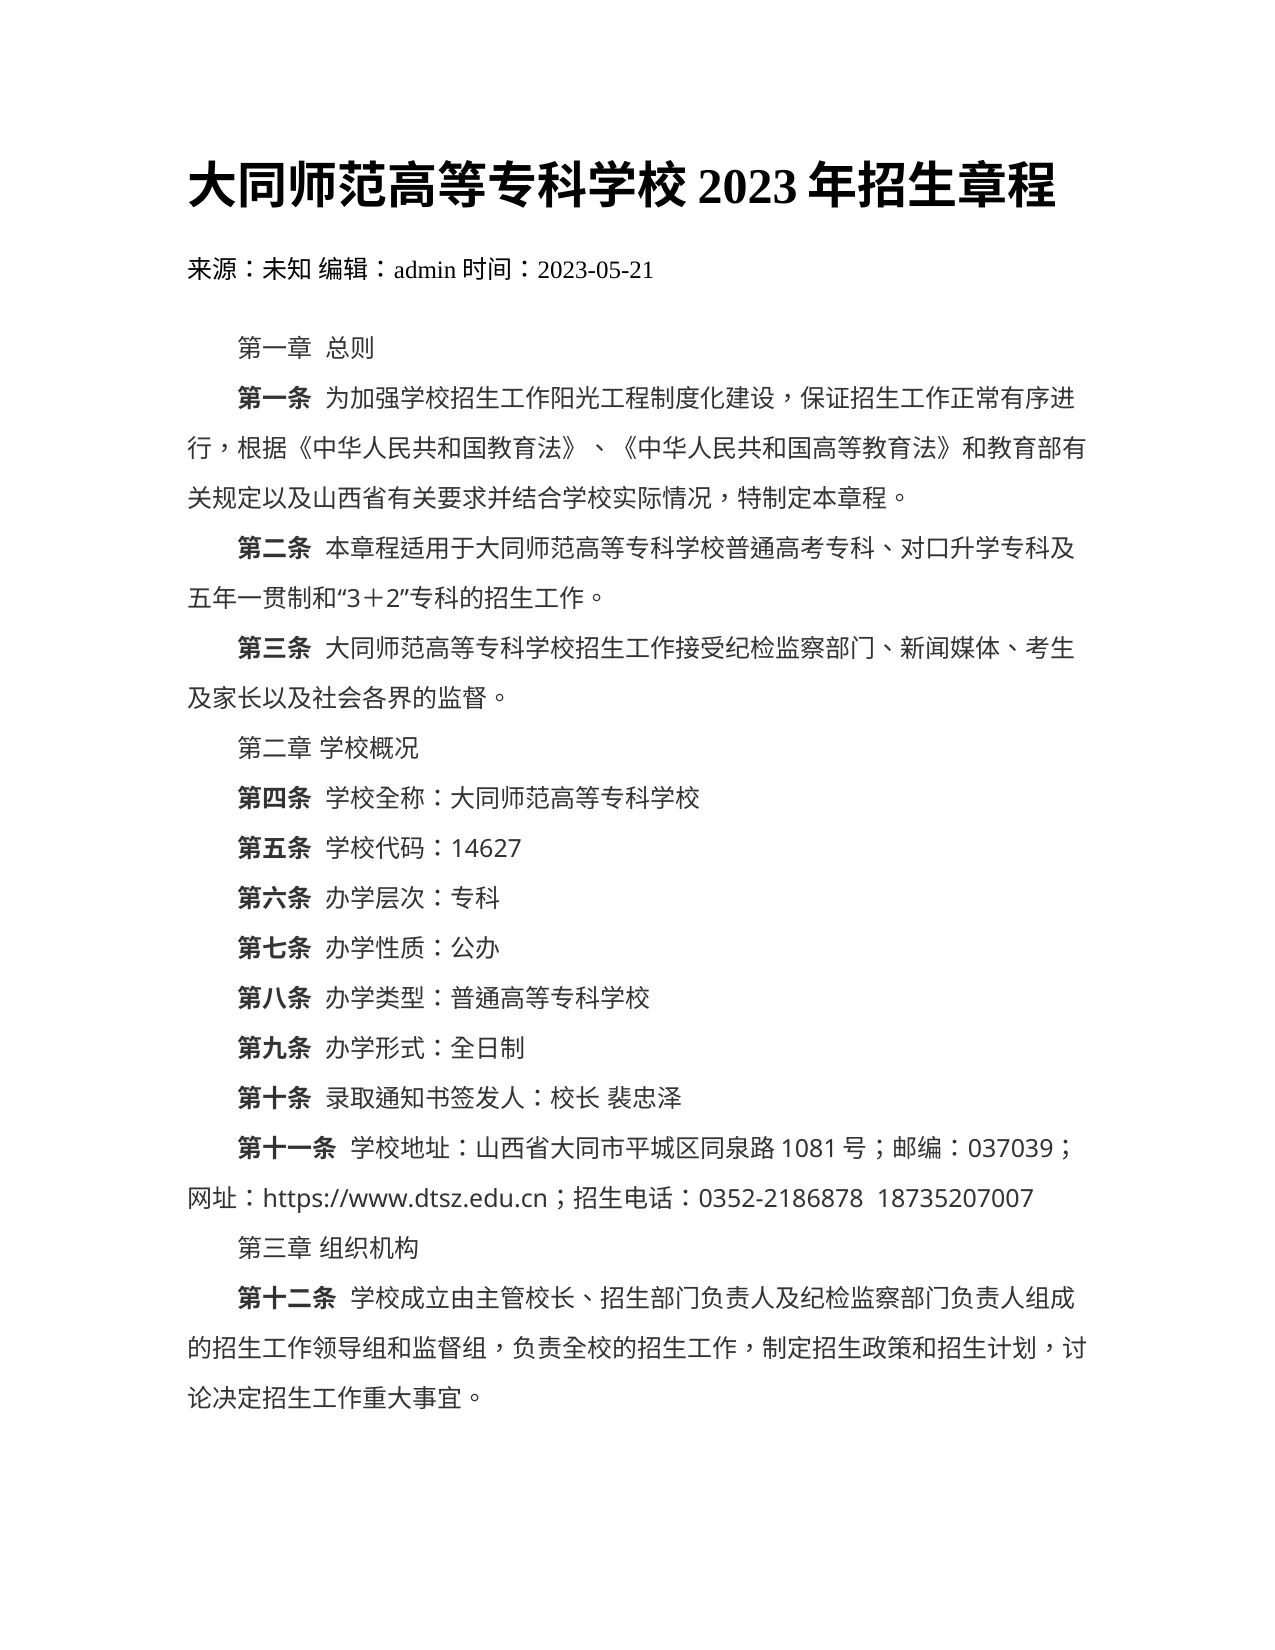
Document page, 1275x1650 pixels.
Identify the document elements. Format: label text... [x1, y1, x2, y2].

text 第四条 学校全称：大同师范高等专科学校 [187, 764, 1087, 814]
text 第十二条 学校成立由主管校长、招生部门负责人及纪检监察部门负责人组成的招生工作领导组和监督组，负责全校的招生工作，制定招生政策和招生计划，讨论决定招生工作重大事宜。 [187, 1264, 1087, 1414]
text 第八条 办学类型：普通高等专科学校 [187, 964, 1087, 1014]
text 第五条 学校代码：14627 [187, 814, 1087, 864]
text 第三章 组织机构 [187, 1214, 1087, 1264]
subtitle 大同师范高等专科学校2023年招生章程 [187, 150, 1087, 218]
text 第一章 总则 [187, 314, 1087, 364]
text 第六条 办学层次：专科 [187, 864, 1087, 914]
text 第十条 录取通知书签发人：校长 裴忠泽 [187, 1064, 1087, 1114]
text 第七条 办学性质：公办 [187, 914, 1087, 964]
text 第三条 大同师范高等专科学校招生工作接受纪检监察部门、新闻媒体、考生及家长以及社会各界的监督。 [187, 614, 1087, 714]
text 第二章 学校概况 [187, 714, 1087, 764]
text 第一条 为加强学校招生工作阳光工程制度化建设，保证招生工作正常有序进行，根据《中华人民共和国教育法》、《中华人民共和国高等教育法》和教育部有关规定以及山西省有关要求并结合学校实际情况，特制定本章程。 [187, 364, 1087, 514]
text 来源：未知 编辑：admin 时间：2023-05-21 [187, 252, 1087, 286]
text 第十一条 学校地址：山西省大同市平城区同泉路1081号；邮编：037039；网址：https://www.dtsz.edu.cn；招生电话：0352-2186878 18735207007 [187, 1114, 1087, 1214]
text 第二条 本章程适用于大同师范高等专科学校普通高考专科、对口升学专科及五年一贯制和“3＋2”专科的招生工作。 [187, 514, 1087, 614]
text 第九条 办学形式：全日制 [187, 1014, 1087, 1064]
